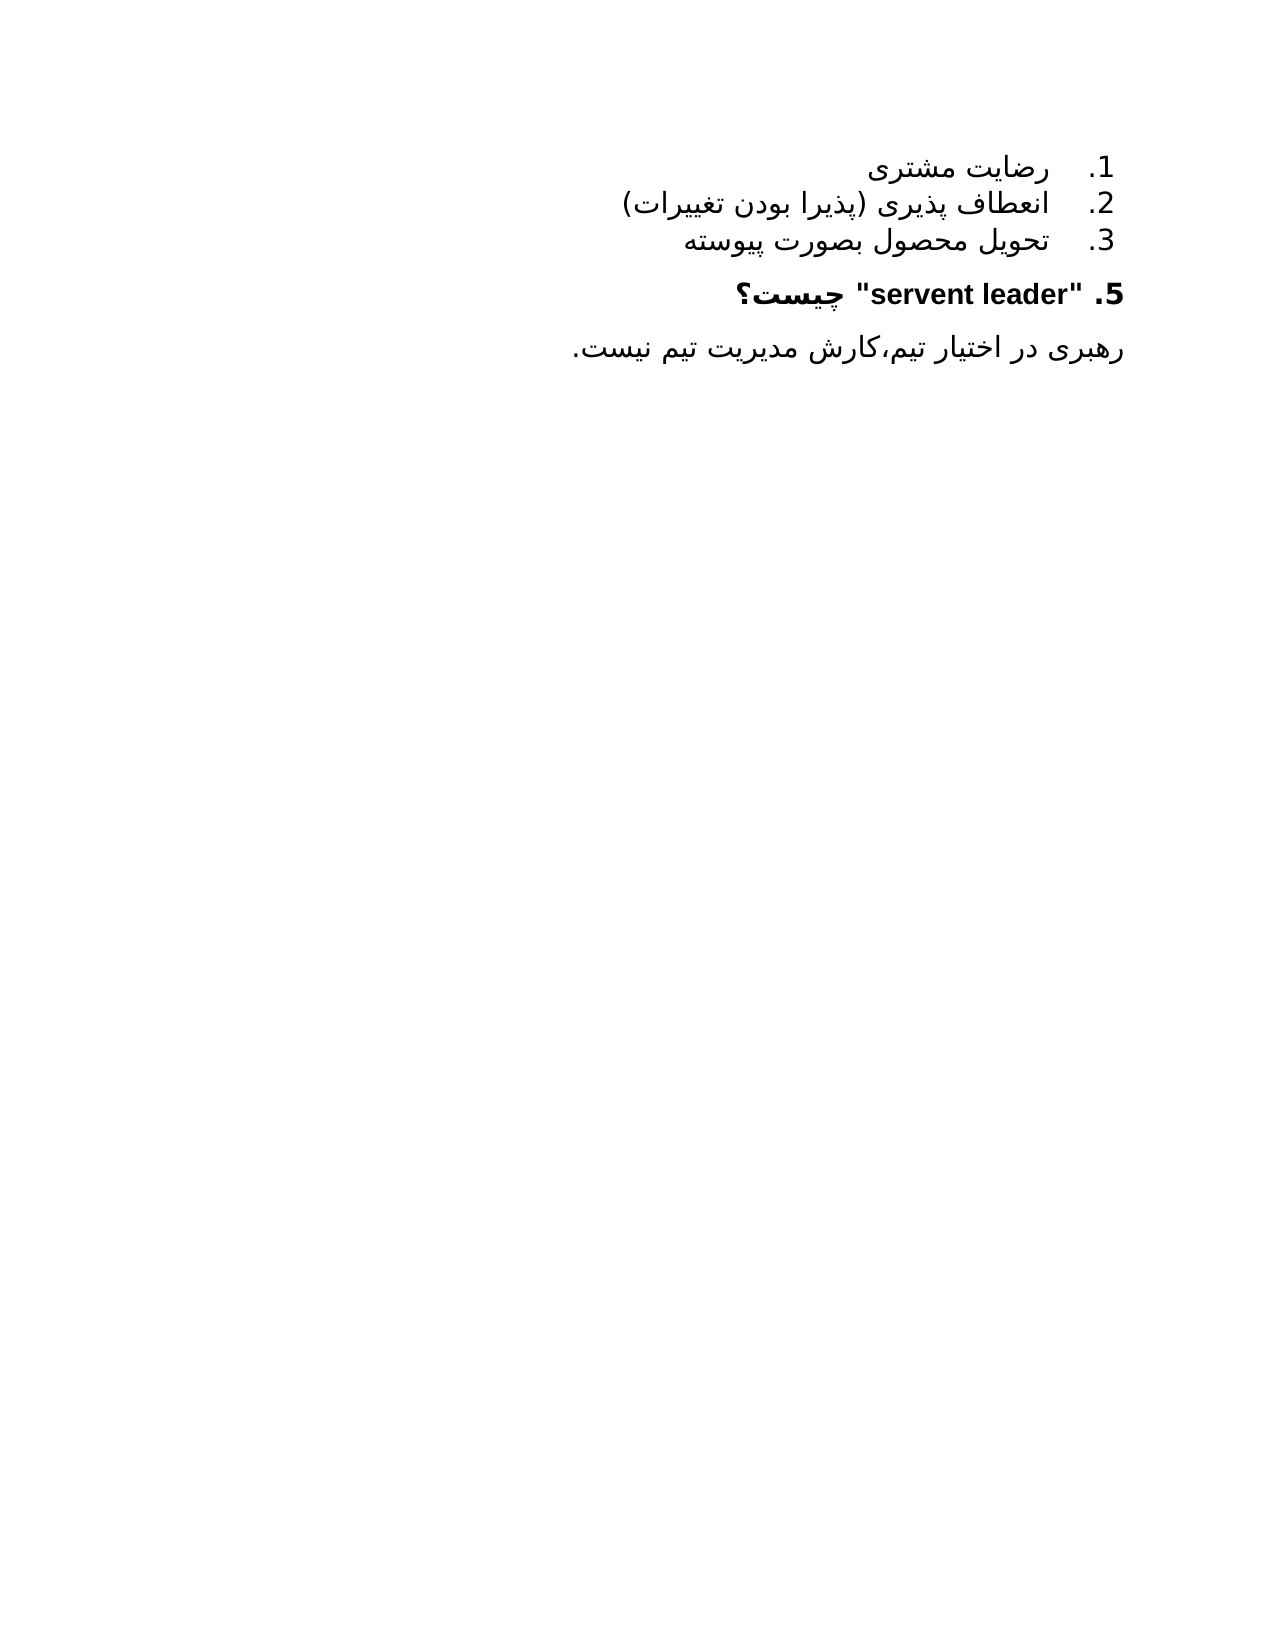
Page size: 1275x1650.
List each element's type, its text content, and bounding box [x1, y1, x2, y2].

text 5. "servent leader" چیست؟ [150, 277, 1125, 311]
text رهبری در اختیار تیم،کارش مدیریت تیم نیست. [150, 330, 1125, 364]
list تحویل محصول بصورت پیوسته [150, 223, 1087, 257]
list رضایت مشتری [150, 150, 1087, 184]
list انعطاف پذیری (پذیرا بودن تغییرات) [150, 187, 1087, 221]
